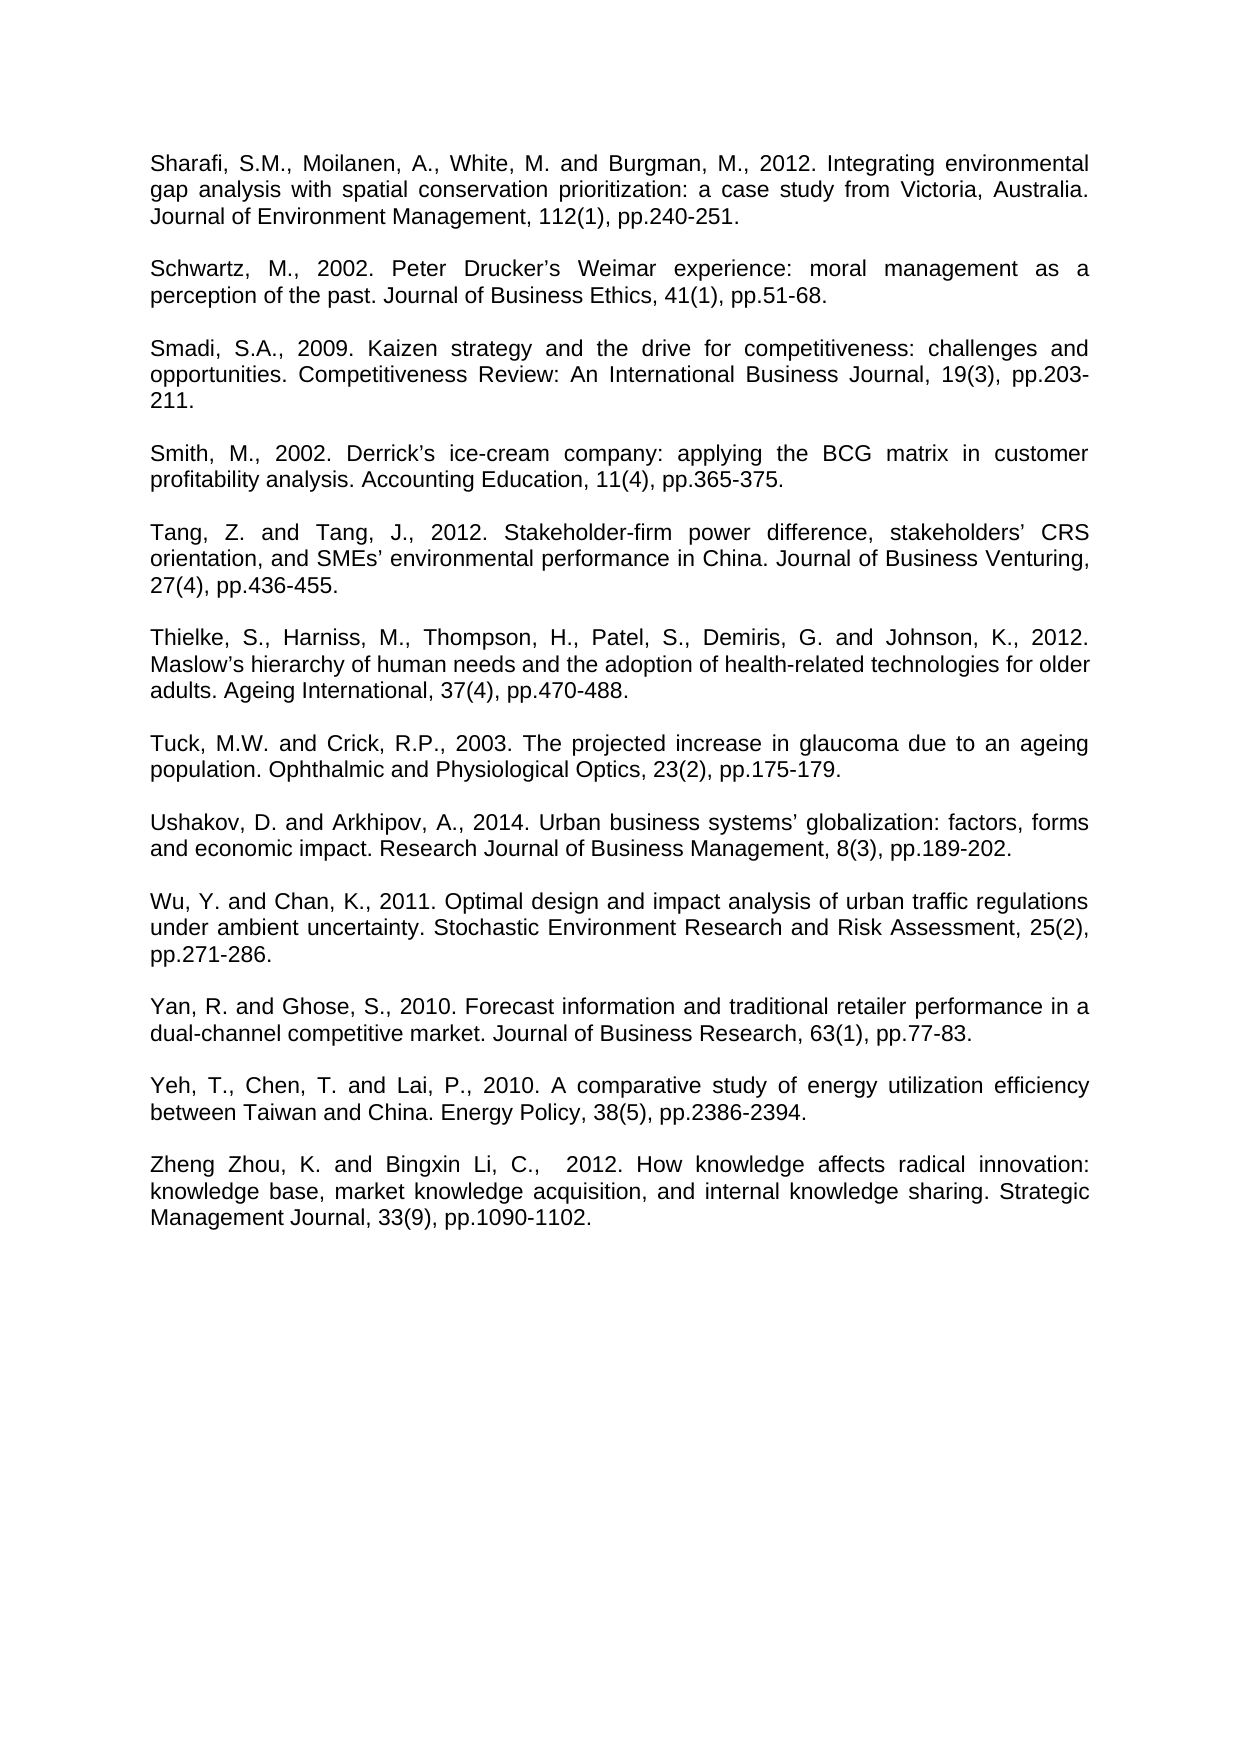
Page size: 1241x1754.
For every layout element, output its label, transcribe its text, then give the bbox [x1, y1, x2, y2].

text Yeh, T., Chen, T. and Lai, P., 2010. A comparative study of energy utilization efficiency between Taiwan and China. Energy Policy, 38(5), pp.2386-2394. [150, 1072, 1090, 1125]
text Ushakov, D. and Arkhipov, A., 2014. Urban business systems’ globalization: factors, forms and economic impact. Research Journal of Business Management, 8(3), pp.189-202. [150, 809, 1090, 862]
text Tuck, M.W. and Crick, R.P., 2003. The projected increase in glaucoma due to an ageing population. Ophthalmic and Physiological Optics, 23(2), pp.175-179. [150, 730, 1090, 782]
text Tang, Z. and Tang, J., 2012. Stakeholder-firm power difference, stakeholders’ CRS orientation, and SMEs’ environmental performance in China. Journal of Business Venturing, 27(4), pp.436-455. [150, 519, 1090, 598]
text Wu, Y. and Chan, K., 2011. Optimal design and impact analysis of urban traffic regulations under ambient uncertainty. Stochastic Environment Research and Risk Assessment, 25(2), pp.271-286. [150, 888, 1090, 967]
text Yan, R. and Ghose, S., 2010. Forecast information and traditional retailer performance in a dual-channel competitive market. Journal of Business Research, 63(1), pp.77-83. [150, 993, 1090, 1046]
text Thielke, S., Harniss, M., Thompson, H., Patel, S., Demiris, G. and Johnson, K., 2012. Maslow’s hierarchy of human needs and the adoption of health-related technologies for older adults. Ageing International, 37(4), pp.470-488. [150, 624, 1090, 703]
text Schwartz, M., 2002. Peter Drucker’s Weimar experience: moral management as a perception of the past. Journal of Business Ethics, 41(1), pp.51-68. [150, 255, 1090, 308]
text Smith, M., 2002. Derrick’s ice-cream company: applying the BCG matrix in customer profitability analysis. Accounting Education, 11(4), pp.365-375. [150, 440, 1090, 493]
text Smadi, S.A., 2009. Kaizen strategy and the drive for competitiveness: challenges and opportunities. Competitiveness Review: An International Business Journal, 19(3), pp.203-211. [150, 334, 1090, 413]
text Sharafi, S.M., Moilanen, A., White, M. and Burgman, M., 2012. Integrating environmental gap analysis with spatial conservation prioritization: a case study from Victoria, Australia. Journal of Environment Management, 112(1), pp.240-251. [150, 150, 1090, 229]
text Zheng Zhou, K. and Bingxin Li, C., 2012. How knowledge affects radical innovation: knowledge base, market knowledge acquisition, and internal knowledge sharing. Strategic Management Journal, 33(9), pp.1090-1102. [150, 1151, 1090, 1231]
